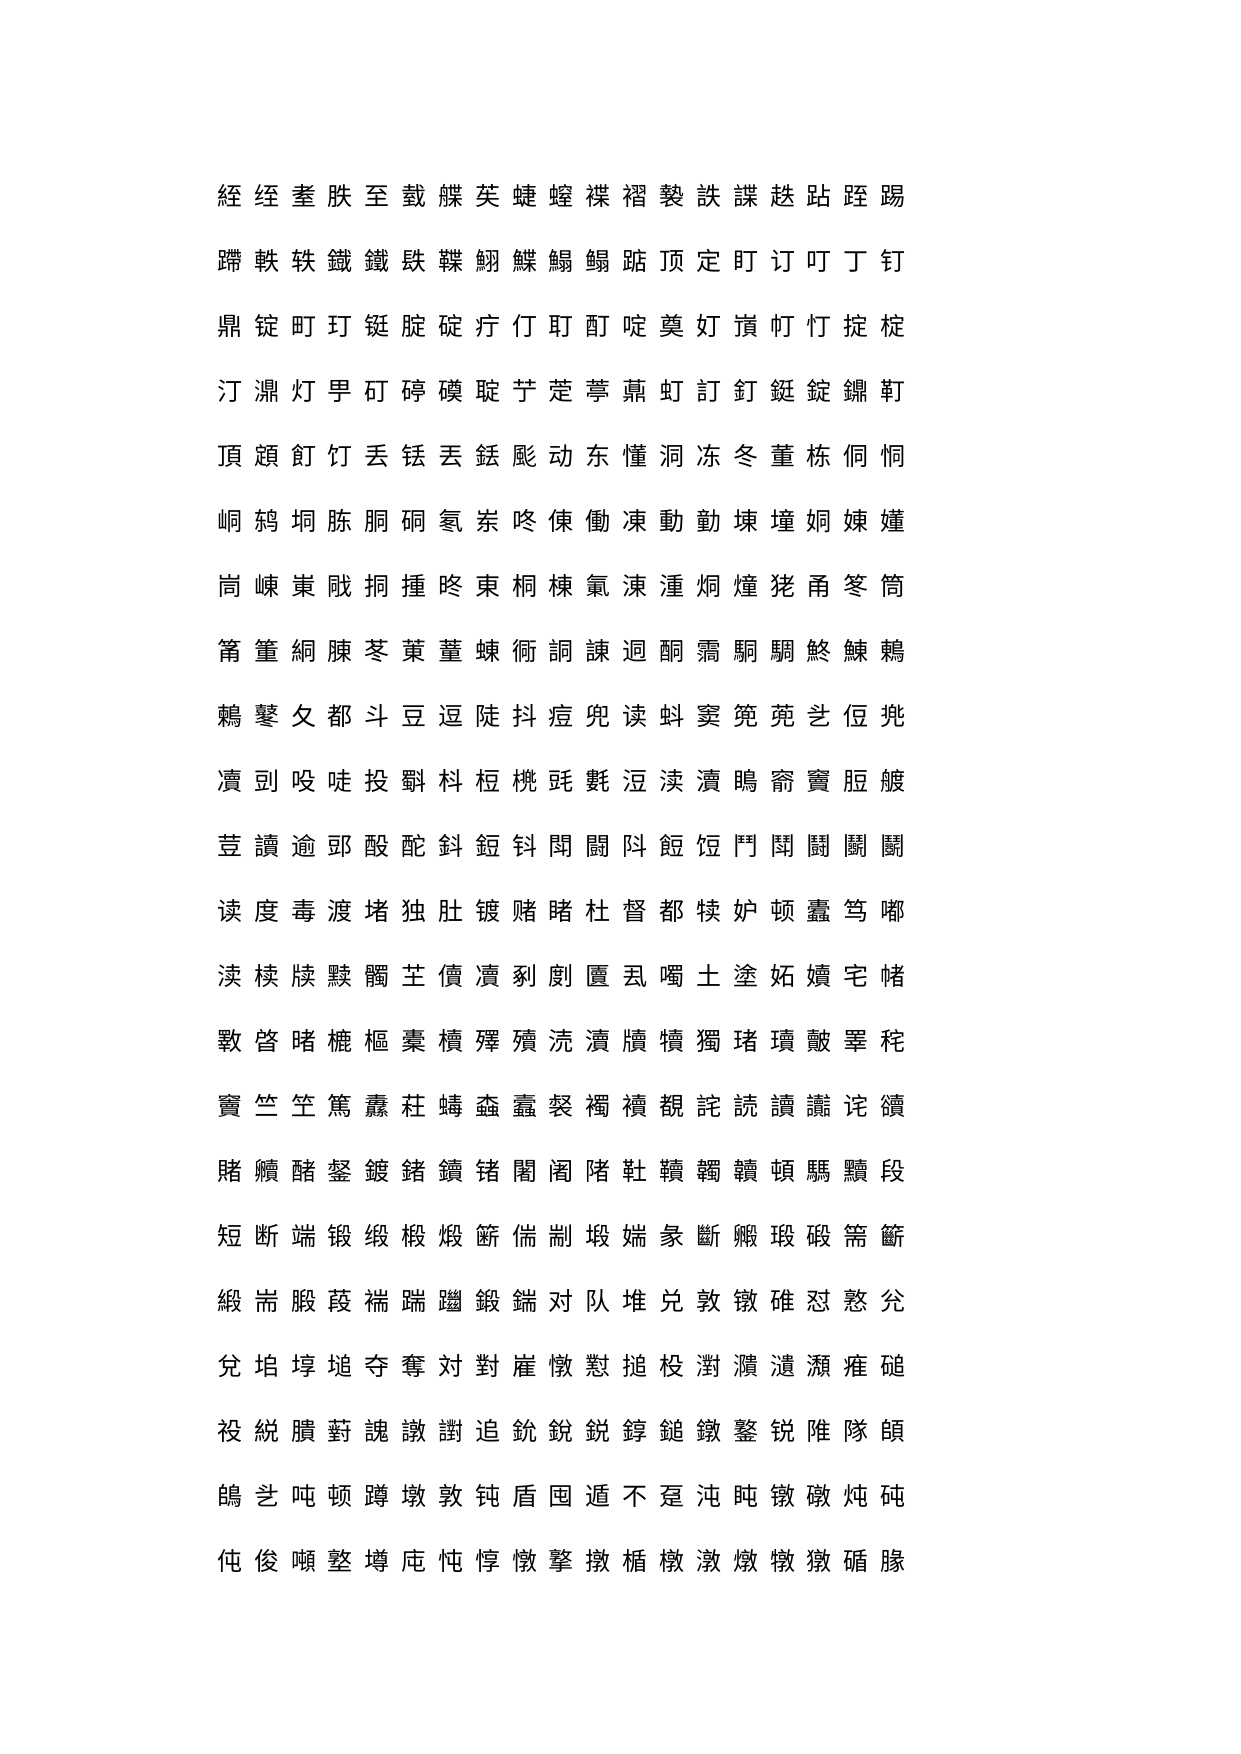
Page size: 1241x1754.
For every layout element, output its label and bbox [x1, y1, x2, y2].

table_header [217, 162, 926, 1592]
